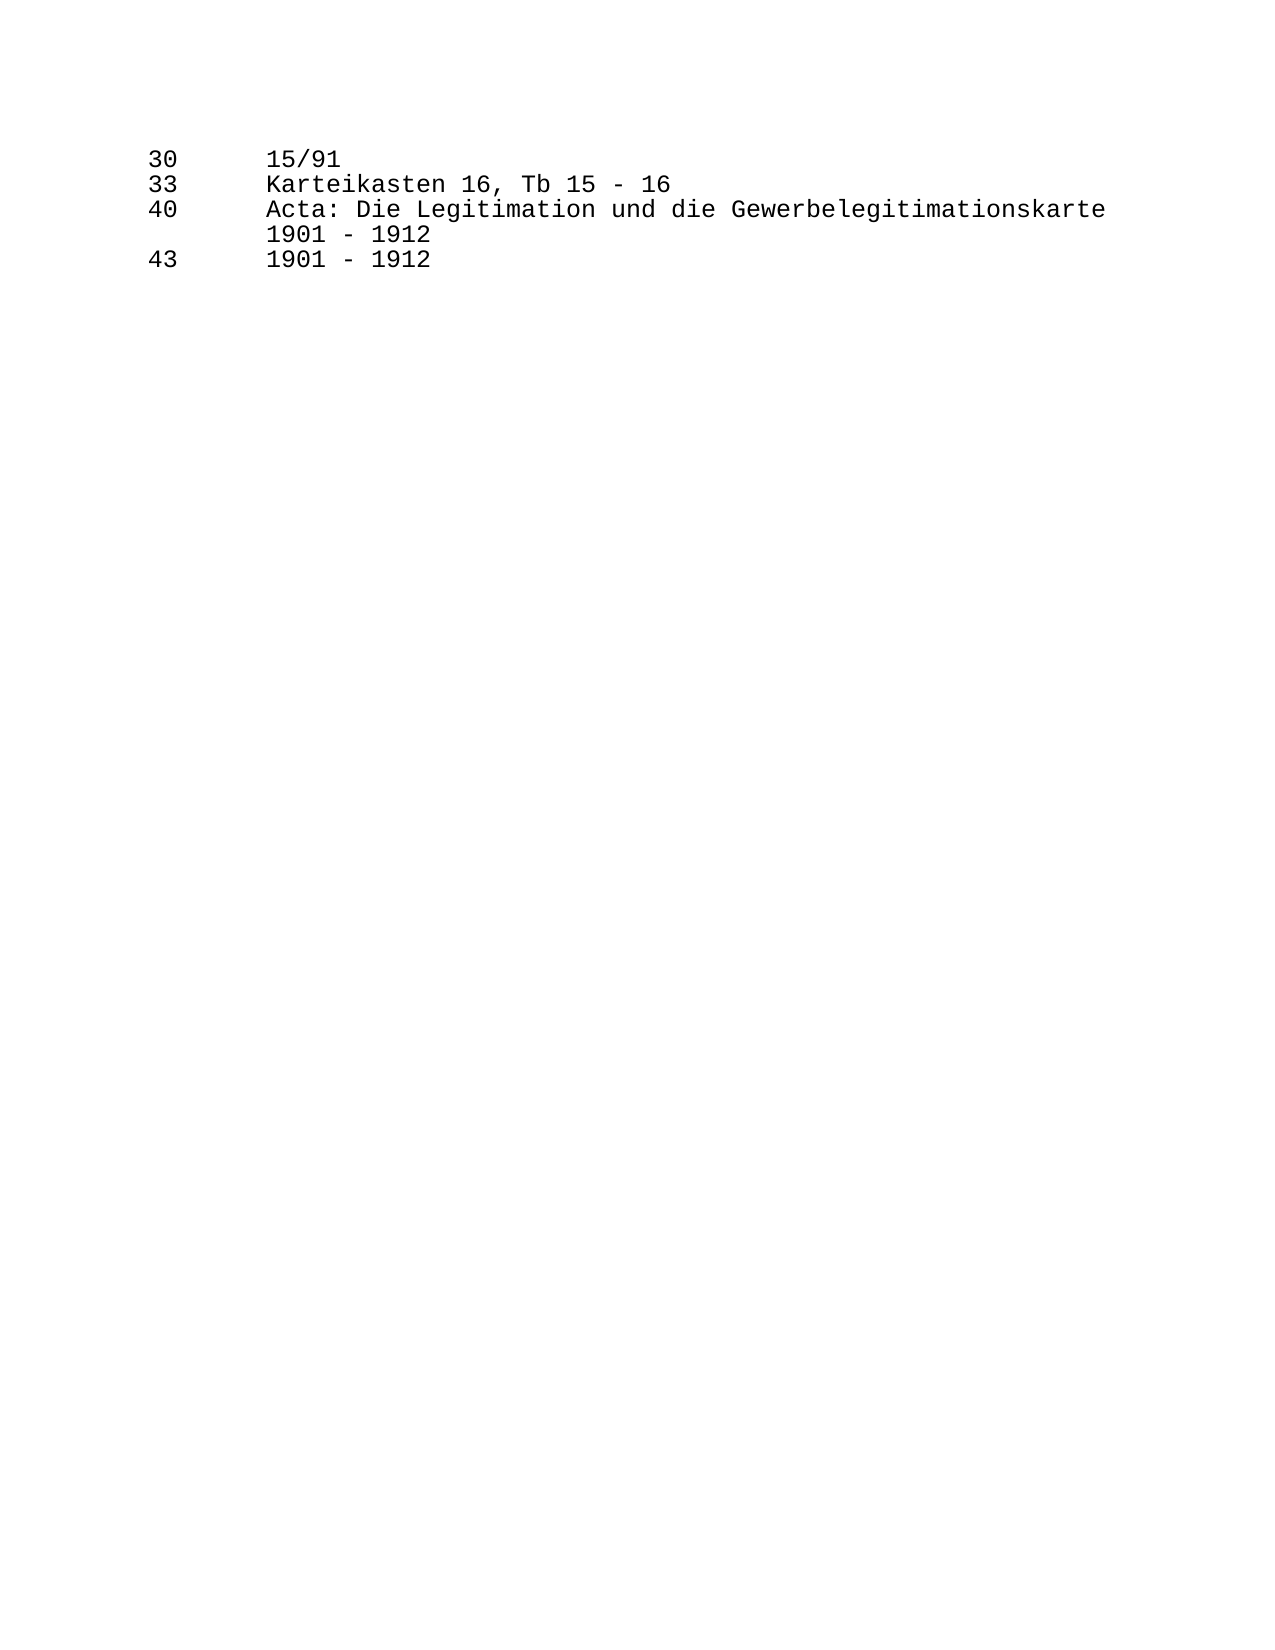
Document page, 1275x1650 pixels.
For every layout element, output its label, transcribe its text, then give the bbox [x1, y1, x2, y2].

text 33 Karteikasten 16, Tb 15 - 16 [148, 173, 1127, 198]
text 43 1901 - 1912 [148, 248, 1127, 273]
text 40 Acta: Die s[Legitimation]s und die s[Gewerbelegitimationskarte]s z[1901 - 1912]z [148, 198, 1127, 248]
text 30 15/91 [148, 148, 1127, 173]
